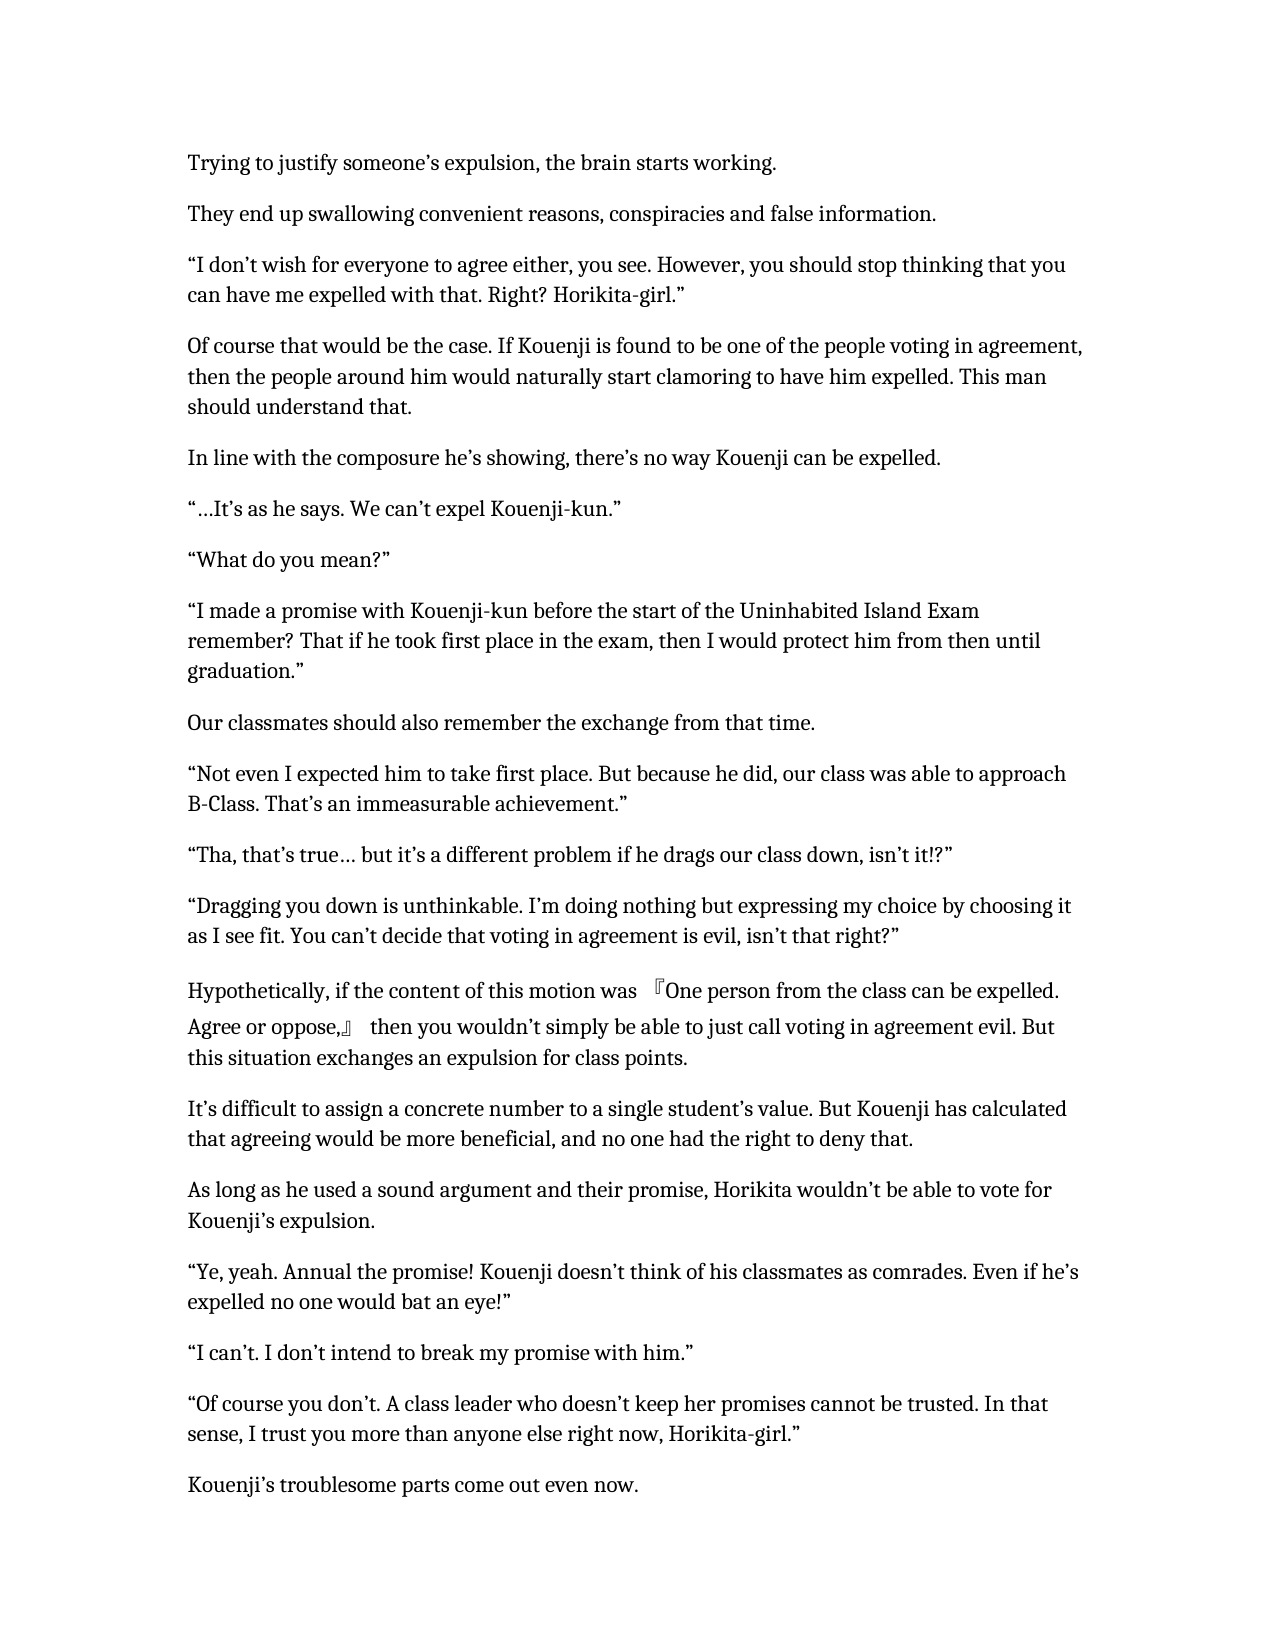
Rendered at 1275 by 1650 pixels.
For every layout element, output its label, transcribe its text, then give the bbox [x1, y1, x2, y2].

text “Not even I expected him to take first place. But because he did, our class was able to approach B-Class. That’s an immeasurable achievement.” [187, 760, 1087, 817]
text In line with the composure he’s showing, there’s no way Kouenji can be expelled. [187, 445, 1087, 471]
text Trying to justify someone’s expulsion, the brain starts working. [187, 150, 1087, 176]
text They end up swallowing convenient reasons, conspiracies and false information. [187, 201, 1087, 227]
text “I made a promise with Kouenji-kun before the start of the Uninhabited Island Exam remember? That if he took first place in the exam, then I would protect him from then until graduation.” [187, 598, 1087, 685]
text Kouenji’s troublesome parts come out even now. [187, 1472, 1087, 1498]
text “I don’t wish for everyone to agree either, you see. However, you should stop thinking that you can have me expelled with that. Right? Horikita-girl.” [187, 252, 1087, 309]
text “What do you mean?” [187, 547, 1087, 573]
text “…It’s as he says. We can’t expel Kouenji-kun.” [187, 496, 1087, 522]
text As long as he used a sound argument and their promise, Horikita wouldn’t be able to vote for Kouenji’s expulsion. [187, 1177, 1087, 1234]
text It’s difficult to assign a concrete number to a single student’s value. But Kouenji has calculated that agreeing would be more beneficial, and no one had the right to deny that. [187, 1096, 1087, 1153]
text “Of course you don’t. A class leader who doesn’t keep her promises cannot be trusted. In that sense, I trust you more than anyone else right now, Horikita-girl.” [187, 1391, 1087, 1447]
text Hypothetically, if the content of this motion was 『One person from the class can be expelled. Agree or oppose,』 then you wouldn’t simply be able to just call voting in agreement evil. But this situation exchanges an expulsion for class points. [187, 974, 1087, 1071]
text Of course that would be the case. If Kouenji is found to be one of the people voting in agreement, then the people around him would naturally start clamoring to have him expelled. This man should understand that. [187, 333, 1087, 420]
text Our classmates should also remember the exchange from that time. [187, 709, 1087, 736]
text “Tha, that’s true… but it’s a different problem if he drags our class down, isn’t it!?” [187, 842, 1087, 868]
text “Ye, yeah. Annual the promise! Kouenji doesn’t think of his classmates as comrades. Even if he’s expelled no one would bat an eye!” [187, 1258, 1087, 1315]
text “I can’t. I don’t intend to break my promise with him.” [187, 1340, 1087, 1366]
text “Dragging you down is unthinkable. I’m doing nothing but expressing my choice by choosing it as I see fit. You can’t decide that voting in agreement is evil, isn’t that right?” [187, 893, 1087, 949]
